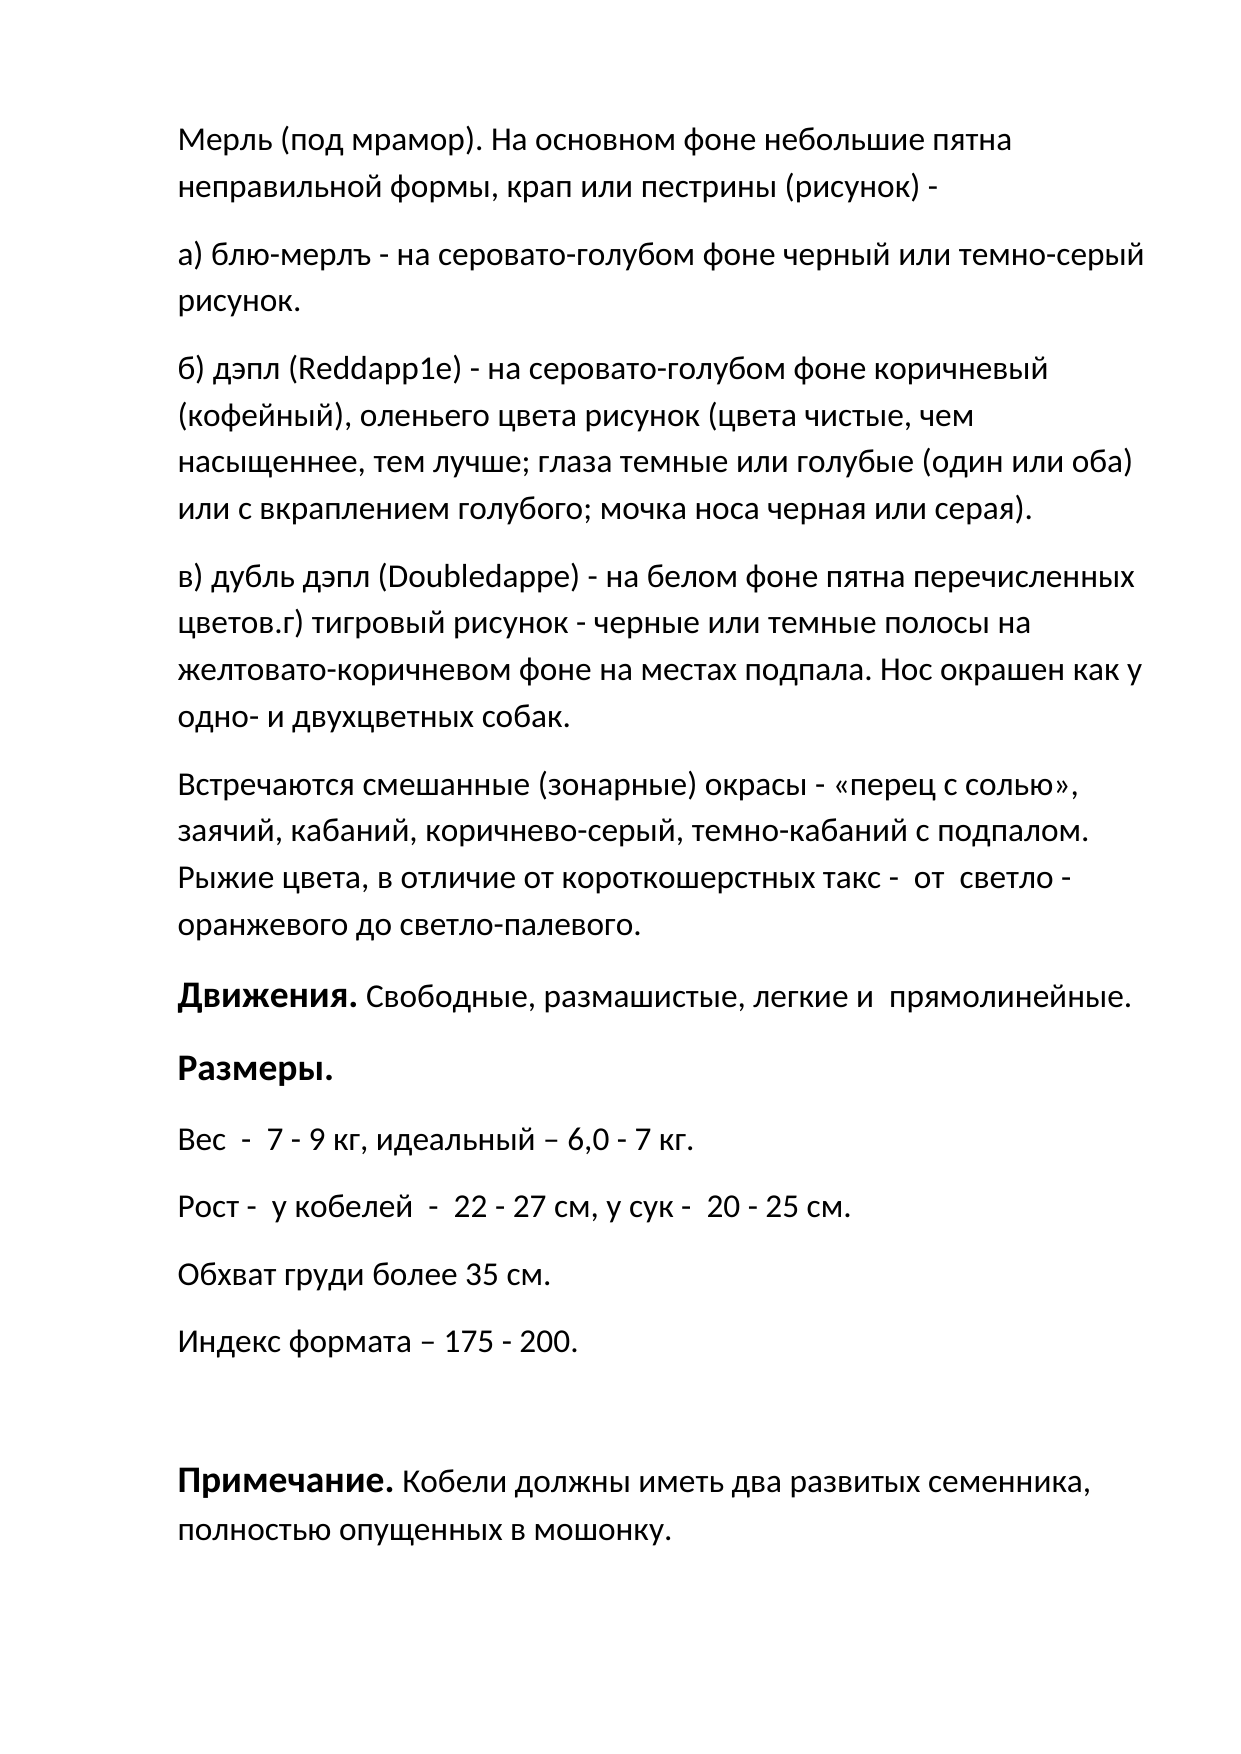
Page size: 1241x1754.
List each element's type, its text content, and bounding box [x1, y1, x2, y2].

text Встречаются смешанные (зонарные) окрасы - «перец с солью», заячий, кабаний, коричнево-серый, темно-кабаний с подпалом. Рыжие цвета, в отличие от короткошерстных такс - от светло - оранжевого до светло-палевого. [177, 763, 1152, 944]
text Рост - у кобелей - 22 - 27 см, у сук - 20 - 25 см. [177, 1185, 1152, 1226]
text Движения. Свободные, размашистые, легкие и прямолинейные. [177, 971, 1152, 1016]
text Размеры. [177, 1044, 1152, 1090]
text Индекс формата – 175 - 200. [177, 1321, 1152, 1361]
text Примечание. Кобели должны иметь два развитых семенника, полностью опущенных в мошонку. [177, 1456, 1152, 1548]
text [177, 118, 1152, 206]
text Обхват груди более 35 см. [177, 1253, 1152, 1294]
text Вес - 7 - 9 кг, идеальный – 6,0 - 7 кг. [177, 1118, 1152, 1158]
text в) дубль дэпл (Doubledаррe) - на белом фоне пятна перечисленных цветов.г) тигровый рисунок - черные или темные полосы на желтовато-коричневом фоне на местах подпала. Нос окрашен как у одно- и двухцветных собак. [177, 555, 1152, 736]
text б) дэпл (Reddарр1е) - на серовато-голубом фоне коричневый (кофейный), оленьего цвета рисунок (цвета чистые, чем насыщеннее, тем лучше; глаза темные или голубые (один или оба) или с вкраплением голубого; мочка носа черная или серая). [177, 347, 1152, 528]
text а) блю-мерлъ - на серовато-голубом фоне черный или темно-серый рисунок. [177, 232, 1152, 320]
